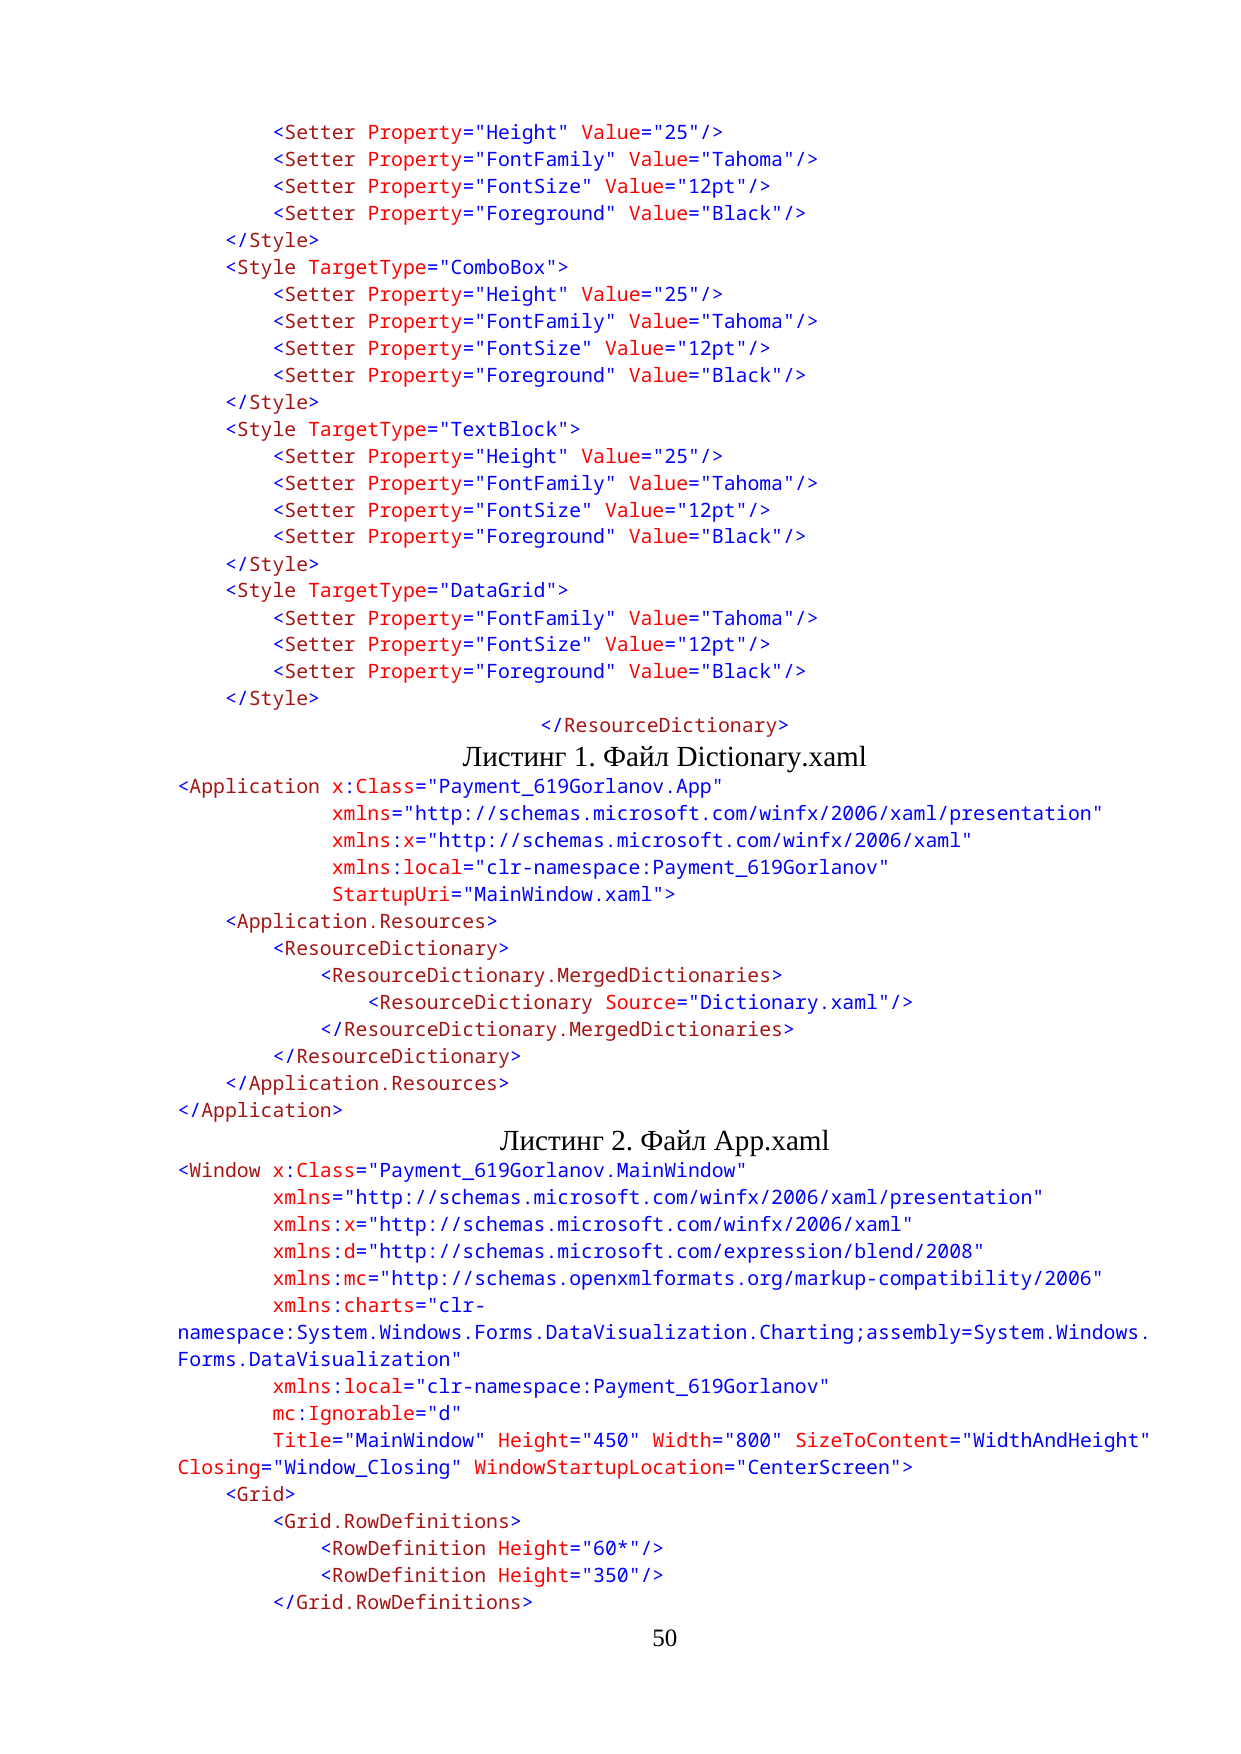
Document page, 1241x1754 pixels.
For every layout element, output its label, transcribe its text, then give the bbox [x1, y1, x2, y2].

text <Style TargetType="ComboBox"> [177, 253, 1152, 280]
text </ResourceDictionary> [177, 1042, 1152, 1069]
text xmlns:d="http://schemas.microsoft.com/expression/blend/2008" [177, 1237, 1152, 1264]
text Листинг 1. Файл Dictionary.xaml [177, 739, 1152, 772]
text <RowDefinition Height="60*"/> [177, 1534, 1152, 1561]
text </Style> [177, 226, 1152, 253]
text xmlns:x="http://schemas.microsoft.com/winfx/2006/xaml" [177, 826, 1152, 853]
text Листинг 2. Файл App.xaml [177, 1123, 1152, 1156]
text <Setter Property="Foreground" Value="Black"/> [177, 658, 1152, 685]
text </ResourceDictionary> [177, 712, 1152, 739]
text <ResourceDictionary.MergedDictionaries> [177, 961, 1152, 988]
text <Setter Property="FontFamily" Value="Tahoma"/> [177, 307, 1152, 334]
text <Setter Property="Height" Value="25"/> [177, 280, 1152, 307]
text xmlns="http://schemas.microsoft.com/winfx/2006/xaml/presentation" [177, 799, 1152, 826]
text mc:Ignorable="d" [177, 1399, 1152, 1426]
text xmlns:local="clr-namespace:Payment_619Gorlanov" [177, 853, 1152, 880]
text <Setter Property="FontFamily" Value="Tahoma"/> [177, 469, 1152, 496]
text <ResourceDictionary Source="Dictionary.xaml"/> [177, 988, 1152, 1015]
text <Setter Property="FontFamily" Value="Tahoma"/> [177, 145, 1152, 172]
text <Style TargetType="DataGrid"> [177, 577, 1152, 604]
text </Application> [177, 1096, 1152, 1123]
text <Grid> [177, 1480, 1152, 1507]
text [177, 172, 1152, 199]
text <Setter Property="FontSize" Value="12pt"/> [177, 631, 1152, 658]
text <Window x:Class="Payment_619Gorlanov.MainWindow" [177, 1156, 1152, 1183]
text </ResourceDictionary.MergedDictionaries> [177, 1015, 1152, 1042]
text <Setter Property="FontSize" Value="12pt"/> [177, 496, 1152, 523]
text xmlns:x="http://schemas.microsoft.com/winfx/2006/xaml" [177, 1210, 1152, 1237]
text <Setter Property="FontFamily" Value="Tahoma"/> [177, 604, 1152, 631]
text </Style> [177, 685, 1152, 712]
text </Application.Resources> [177, 1069, 1152, 1096]
text <Grid.RowDefinitions> [177, 1507, 1152, 1534]
text xmlns="http://schemas.microsoft.com/winfx/2006/xaml/presentation" [177, 1183, 1152, 1210]
text <Setter Property="Height" Value="25"/> [177, 442, 1152, 469]
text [177, 199, 1152, 226]
text </Style> [177, 388, 1152, 415]
text xmlns:local="clr-namespace:Payment_619Gorlanov" [177, 1372, 1152, 1399]
text <Application x:Class="Payment_619Gorlanov.App" [177, 772, 1152, 799]
text <Setter Property="FontSize" Value="12pt"/> [177, 334, 1152, 361]
text <ResourceDictionary> [177, 934, 1152, 961]
text xmlns:charts="clr-namespace:System.Windows.Forms.DataVisualization.Charting;assembly=System.Windows.Forms.DataVisualization" [177, 1291, 1152, 1372]
text <Setter Property="Height" Value="25"/> [177, 118, 1152, 145]
text </Grid.RowDefinitions> [177, 1588, 1152, 1615]
text <Setter Property="Foreground" Value="Black"/> [177, 523, 1152, 550]
text <Application.Resources> [177, 907, 1152, 934]
text StartupUri="MainWindow.xaml"> [177, 880, 1152, 907]
text <Setter Property="Foreground" Value="Black"/> [177, 361, 1152, 388]
text </Style> [177, 550, 1152, 577]
text <Style TargetType="TextBlock"> [177, 415, 1152, 442]
text Title="MainWindow" Height="450" Width="800" SizeToContent="WidthAndHeight" Closing="Window_Closing" WindowStartupLocation="CenterScreen"> [177, 1426, 1152, 1480]
text xmlns:mc="http://schemas.openxmlformats.org/markup-compatibility/2006" [177, 1264, 1152, 1291]
text <RowDefinition Height="350"/> [177, 1561, 1152, 1588]
